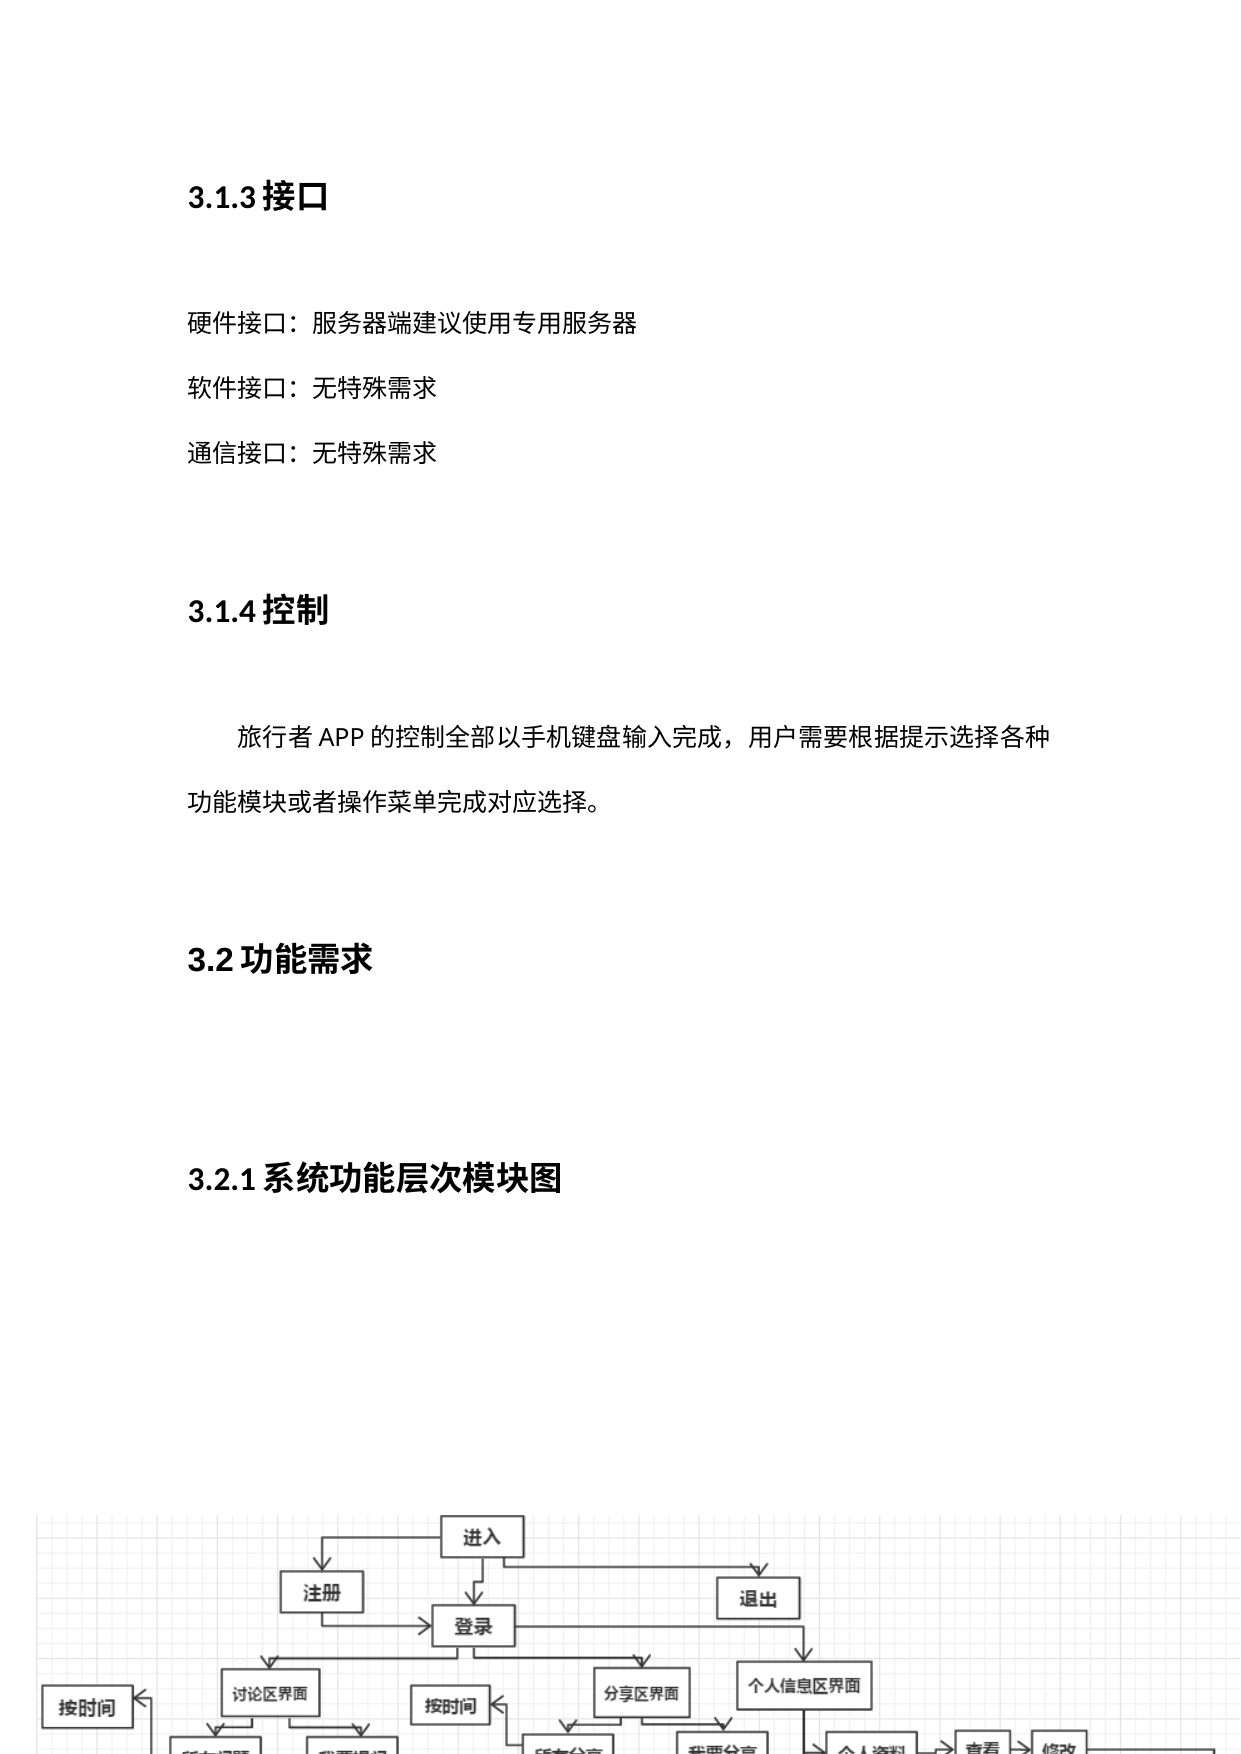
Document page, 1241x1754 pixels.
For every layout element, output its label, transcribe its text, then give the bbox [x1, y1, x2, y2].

text 硬件接口：服务器端建议使用专用服务器 [187, 289, 1053, 354]
picture [36, 1515, 1241, 1754]
text 通信接口：无特殊需求 [187, 419, 1053, 484]
text 旅行者APP的控制全部以手机键盘输入完成，用户需要根据提示选择各种功能模块或者操作菜单完成对应选择。 [187, 703, 1053, 833]
text 软件接口：无特殊需求 [187, 354, 1053, 419]
subtitle 3.1.4控制 [187, 576, 1053, 641]
subtitle 3.2功能需求 [187, 925, 1053, 990]
subtitle 3.1.3接口 [187, 162, 1053, 227]
subtitle 3.2.1系统功能层次模块图 [187, 1143, 1053, 1208]
